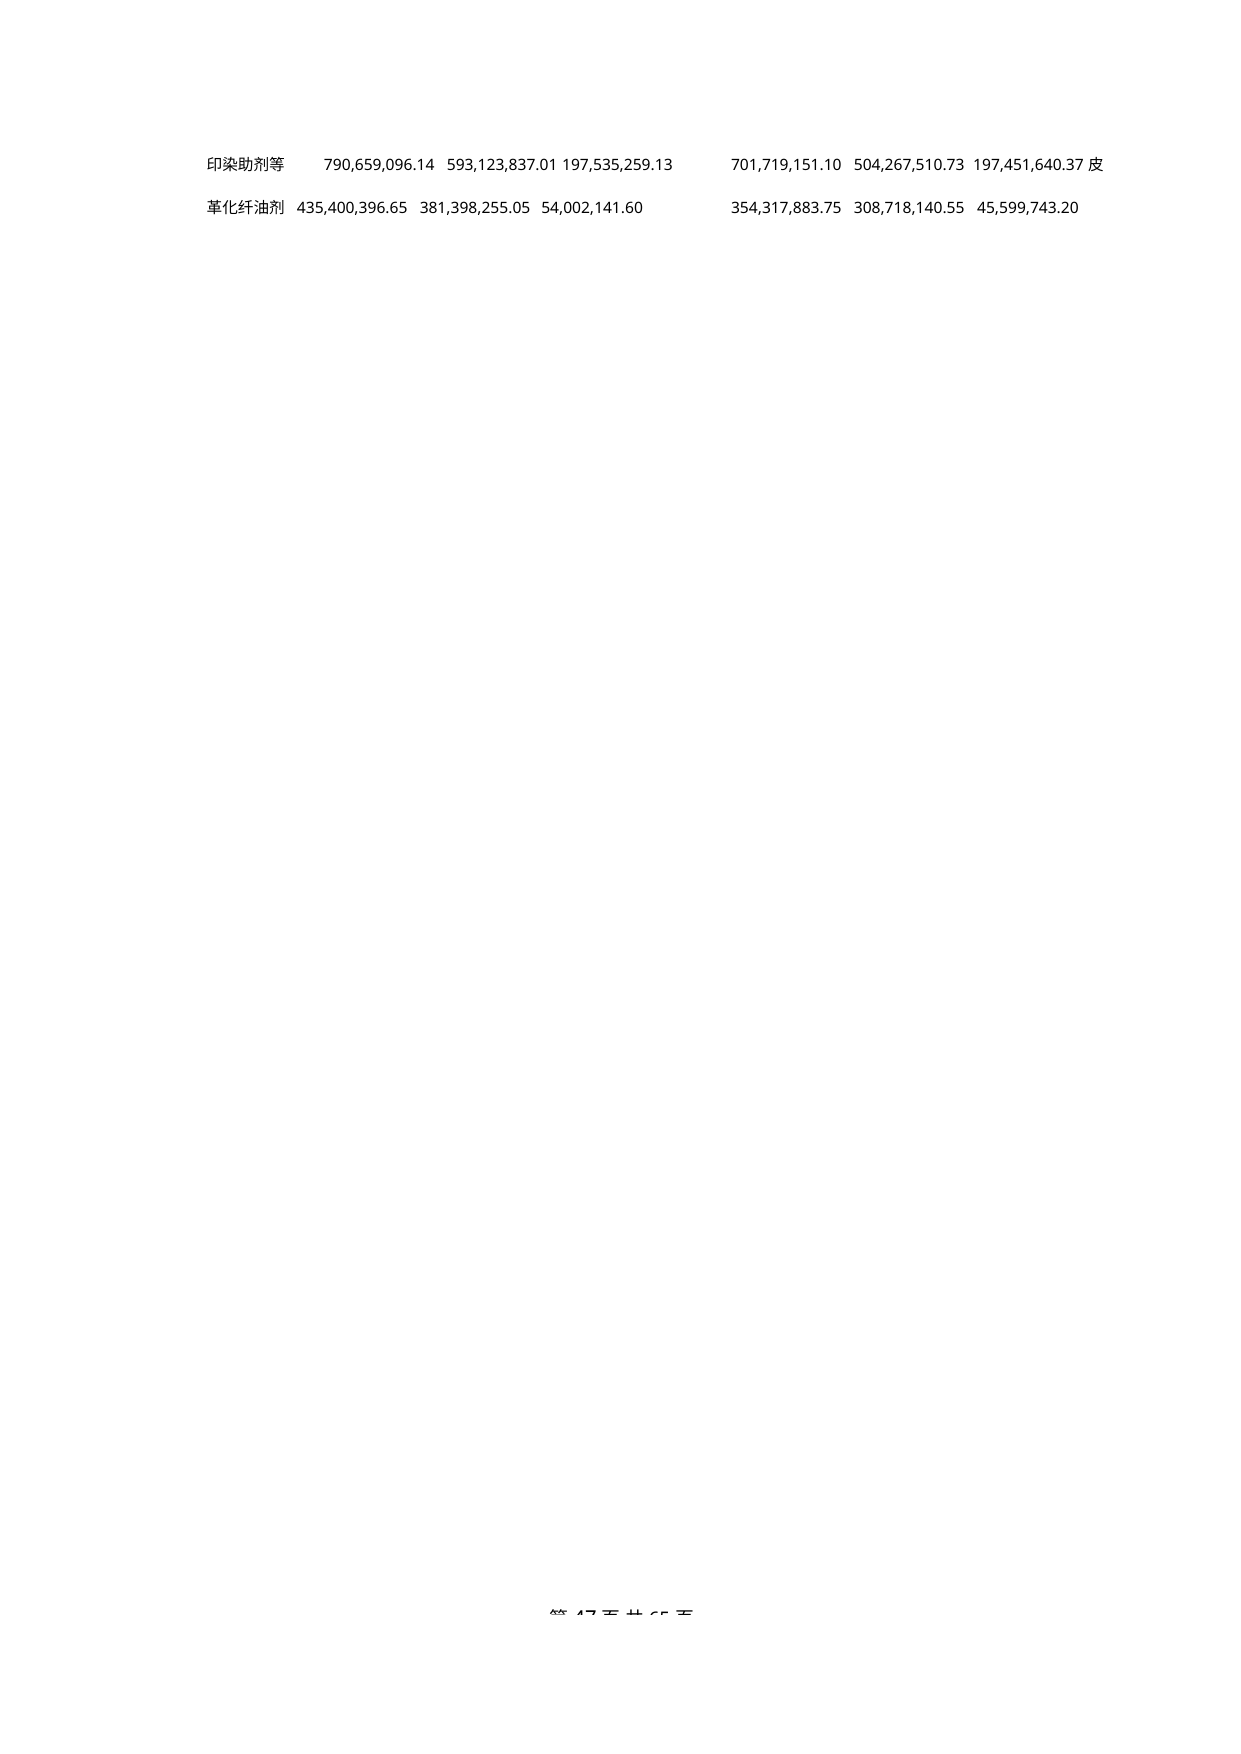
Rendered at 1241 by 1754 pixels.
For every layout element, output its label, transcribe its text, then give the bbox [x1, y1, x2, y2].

text 印染助剂等 790,659,096.14 593,123,837.01 197,535,259.13 701,719,151.10 504,267,510.73 197,451,640.37 皮革化纤油剂 435,400,396.65 381,398,255.05 54,002,141.60 354,317,883.75 308,718,140.55 45,599,743.20 [206, 154, 1105, 218]
